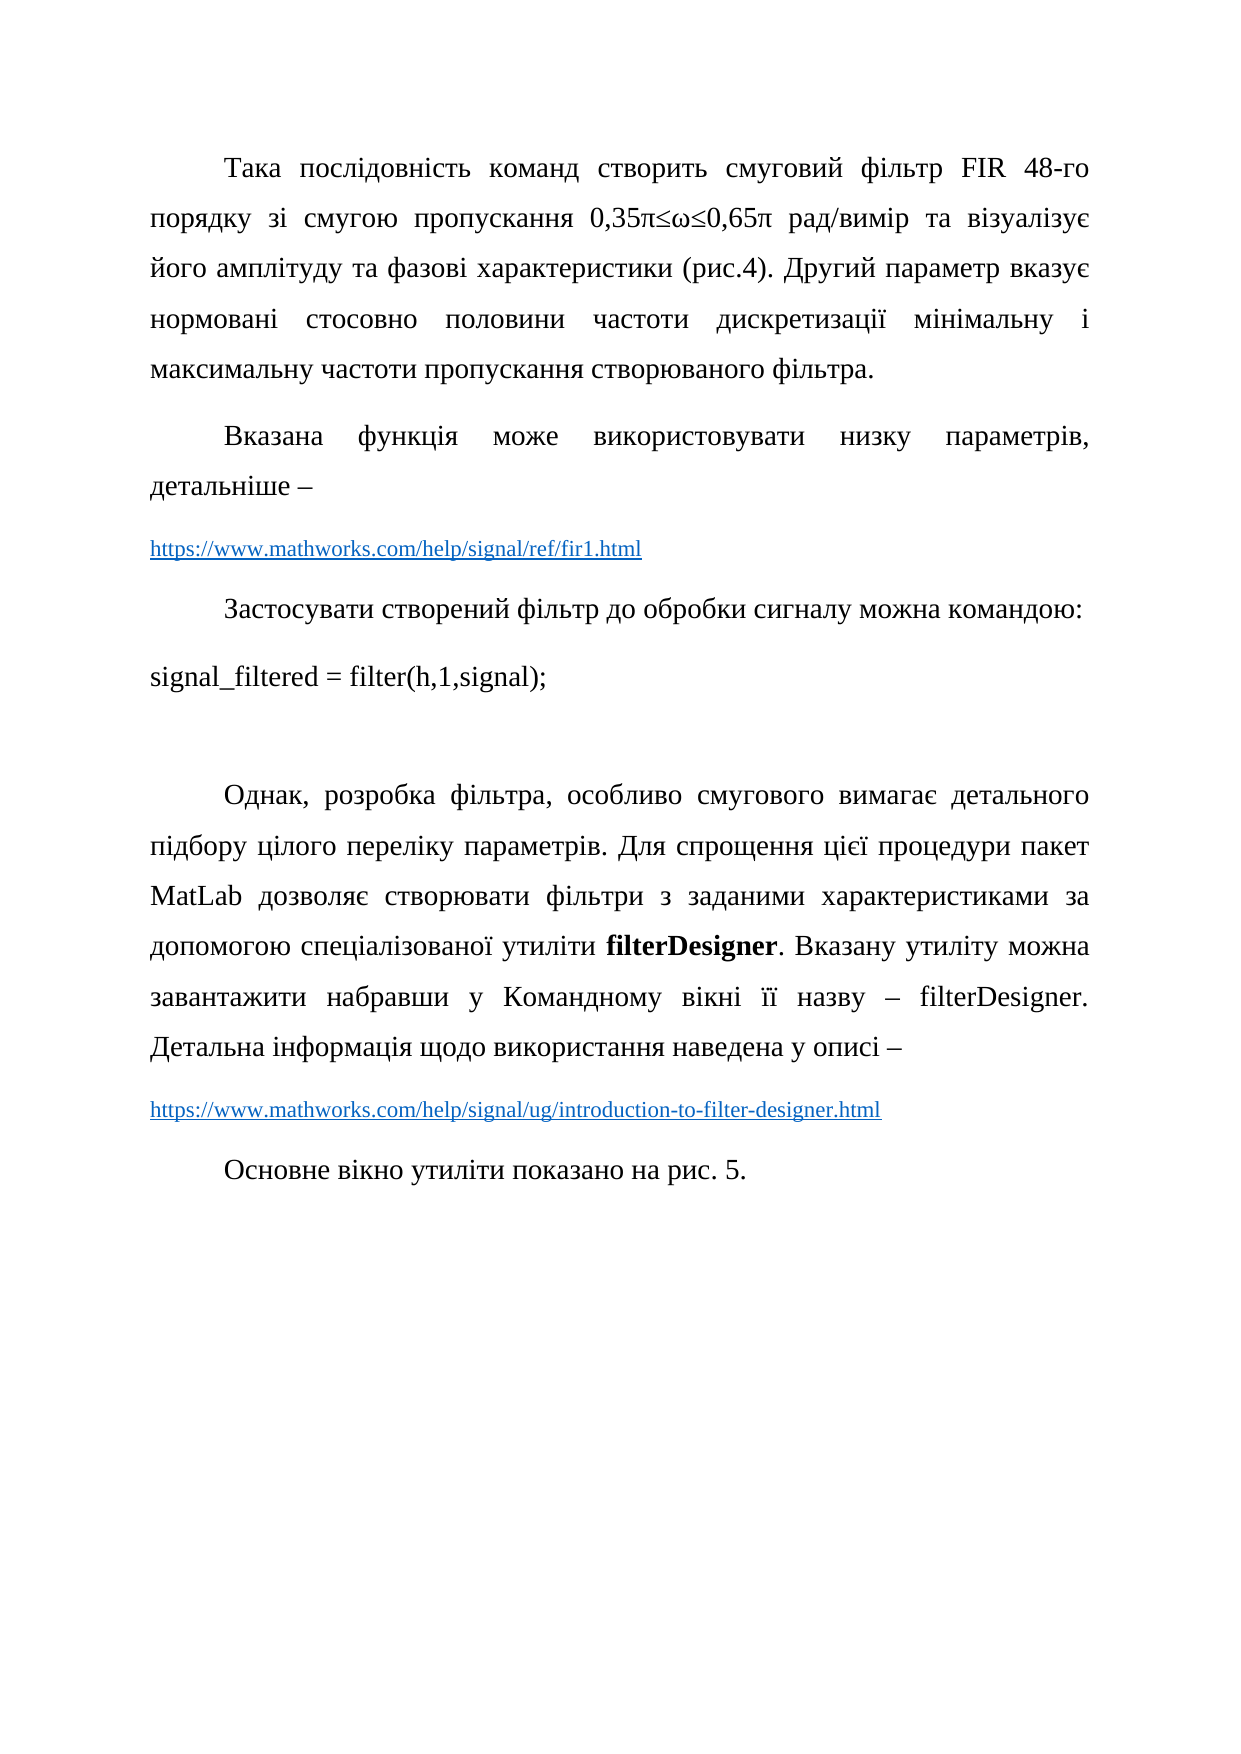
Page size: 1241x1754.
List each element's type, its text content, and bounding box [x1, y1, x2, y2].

text signal_filtered = filter(h,1,signal); [150, 659, 1090, 692]
text Однак, розробка фільтра, особливо смугового вимагає детального підбору цілого переліку параметрів. Для спрощення цієї процедури пакет MatLab дозволяє створювати фільтри з заданими характеристиками за допомогою спеціалізованої утиліти filterDesigner. Вказану утиліту можна завантажити набравши у Командному вікні її назву – filterDesigner. Детальна інформація щодо використання наведена у описі – [150, 777, 1090, 1063]
text Основне вікно утиліти показано на рис. 5. [150, 1152, 1090, 1186]
text Вказана функція може використовувати низку параметрів, детальніше – [150, 418, 1090, 502]
text Така послідовність команд створить смуговий фільтр FIR 48-го порядку зі смугою пропускання 0,35π≤ω≤0,65π рад/вимір та візуалізує його амплітуду та фазові характеристики (рис.4). Другий параметр вказує нормовані стосовно половини частоти дискретизації мінімальну і максимальну частоти пропускання створюваного фільтра. [150, 150, 1090, 385]
text https://www.mathworks.com/help/signal/ug/introduction-to-filter-designer.html [150, 1096, 1090, 1122]
text https://www.mathworks.com/help/signal/ref/fir1.html [150, 536, 1090, 562]
text Застосувати створений фільтр до обробки сигналу можна командою: [150, 592, 1090, 625]
